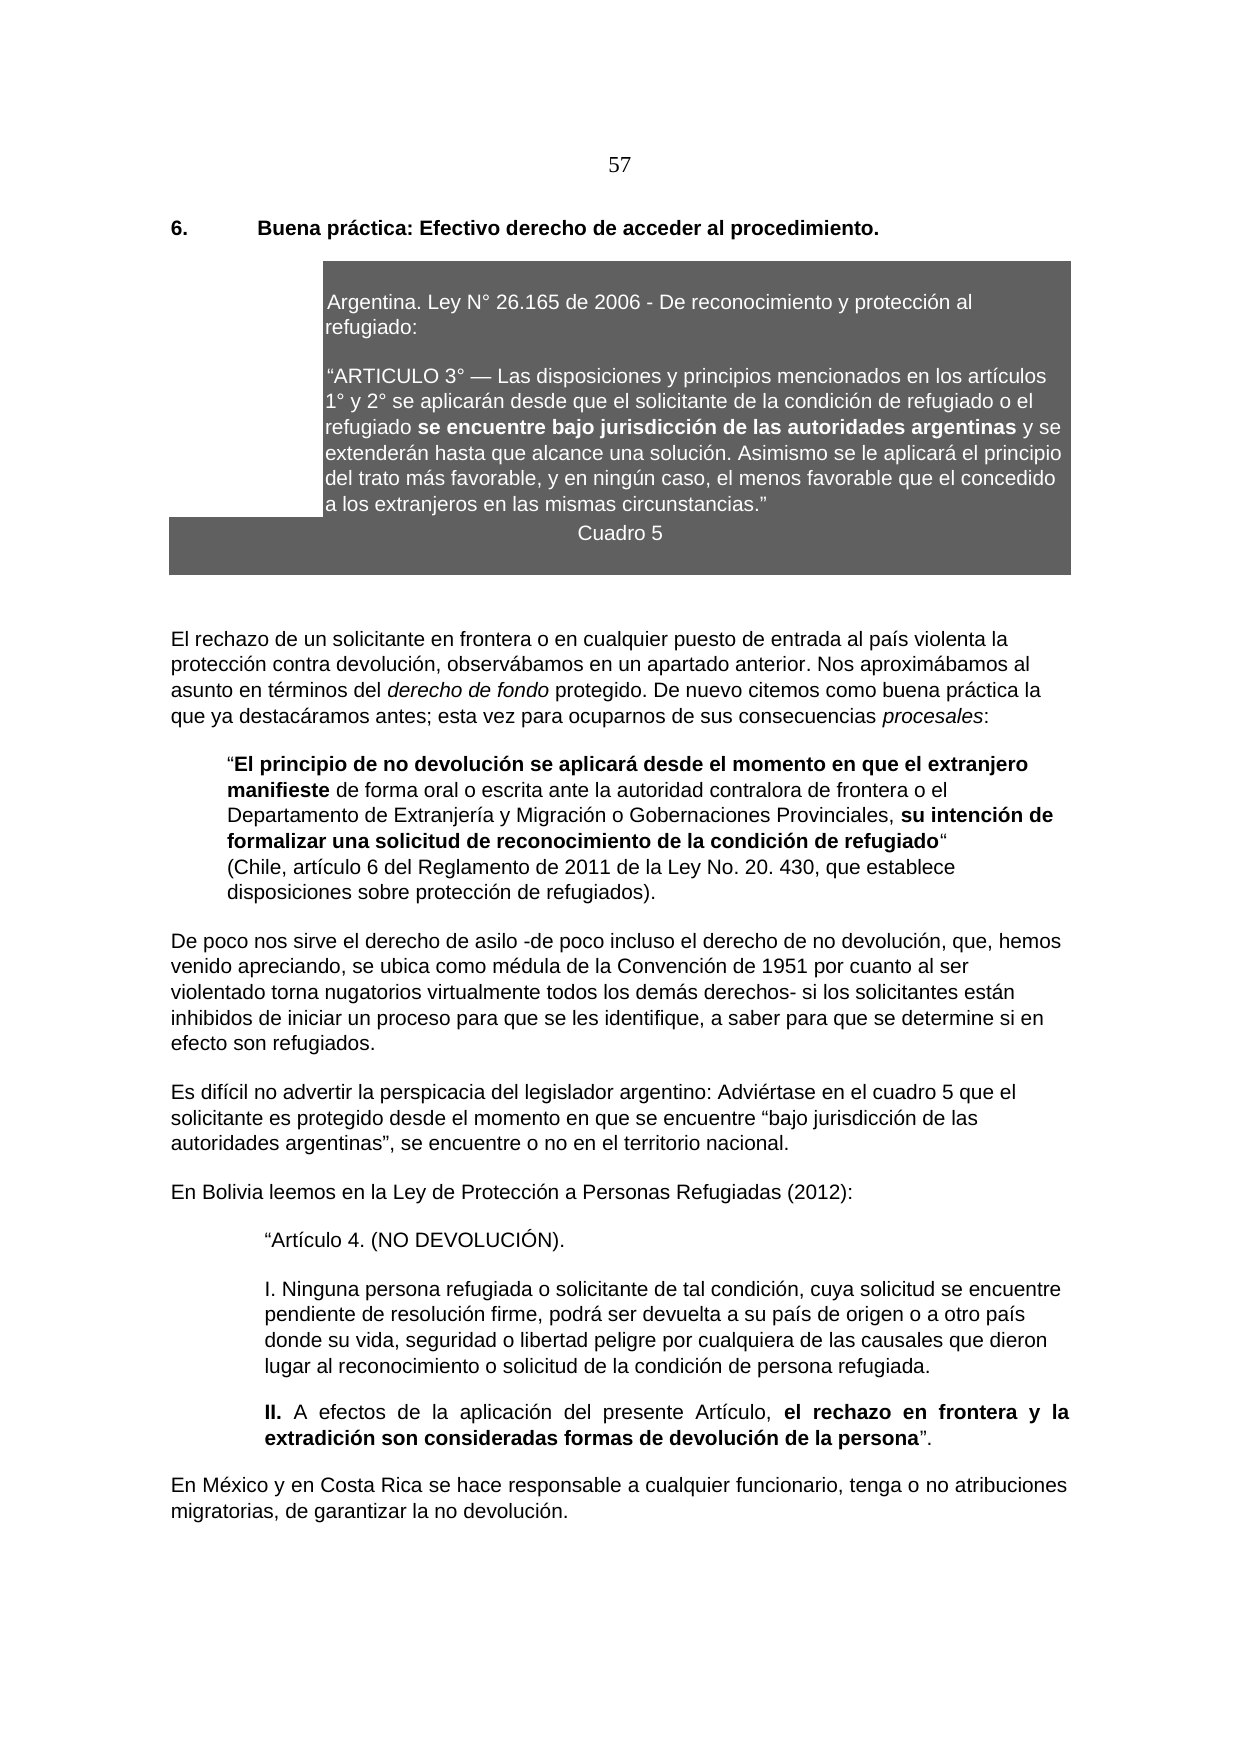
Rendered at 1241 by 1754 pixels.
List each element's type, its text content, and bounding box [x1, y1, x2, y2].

text Es difícil no advertir la perspicacia del legislador argentino: Adviértase en el cuadro 5 que el solicitante es protegido desde el momento en que se encuentre “bajo jurisdicción de las autoridades argentinas”, se encuentre o no en el territorio nacional. [171, 1080, 1070, 1155]
list Buena práctica: Efectivo derecho de acceder al procedimiento. [171, 216, 1070, 240]
text En Bolivia leemos en la Ley de Protección a Personas Refugiadas (2012): [171, 1179, 1070, 1203]
text II. A efectos de la aplicación del presente Artículo, el rechazo en frontera y la extradición son consideradas formas de devolución de la persona”. [264, 1400, 1070, 1450]
text Argentina. Ley N° 26.165 de 2006 - De reconocimiento y protección al refugiado: [325, 263, 1070, 335]
text En México y en Costa Rica se hace responsable a cualquier funcionario, tenga o no atribuciones migratorias, de garantizar la no devolución. [171, 1473, 1070, 1522]
text “Artículo 4. (NO DEVOLUCIÓN). [264, 1228, 1070, 1252]
text De poco nos sirve el derecho de asilo -de poco incluso el derecho de no devolución, que, hemos venido apreciando, se ubica como médula de la Convención de 1951 por cuanto al ser violentado torna nugatorios virtualmente todos los demás derechos- si los solicitantes están inhibidos de iniciar un proceso para que se les identifique, a saber para que se determine si en efecto son refugiados. [171, 929, 1070, 1055]
text Cuadro 5 [171, 521, 1070, 574]
text I. Ninguna persona refugiada o solicitante de tal condición, cuya solicitud se encuentre pendiente de resolución firme, podrá ser devuelta a su país de origen o a otro país donde su vida, seguridad o libertad peligre por cualquiera de las causales que dieron lugar al reconocimiento o solicitud de la condición de persona refugiada. [264, 1277, 1070, 1377]
text El rechazo de un solicitante en frontera o en cualquier puesto de entrada al país violenta la protección contra devolución, observábamos en un apartado anterior. Nos aproximábamos al asunto en términos del derecho de fondo protegido. De nuevo citemos como buena práctica la que ya destacáramos antes; esta vez para ocuparnos de sus consecuencias procesales: [171, 627, 1070, 727]
text “ARTICULO 3° — Las disposiciones y principios mencionados en los artículos 1° y 2° se aplicarán desde que el solicitante de la condición de refugiado o el refugiado se encuentre bajo jurisdicción de las autoridades argentinas y se extenderán hasta que alcance una solución. Asimismo se le aplicará el principio del trato más favorable, y en ningún caso, el menos favorable que el concedido a los extranjeros en las mismas circunstancias.” [325, 335, 1070, 516]
text (Chile, artículo 6 del Reglamento de 2011 de la Ley No. 20. 430, que establece disposiciones sobre protección de refugiados). [227, 854, 1070, 904]
text “El principio de no devolución se aplicará desde el momento en que el extranjero manifieste de forma oral o escrita ante la autoridad contralora de frontera o el Departamento de Extranjería y Migración o Gobernaciones Provinciales, su intención de formalizar una solicitud de reconocimiento de la condición de refugiado“ [227, 752, 1070, 853]
